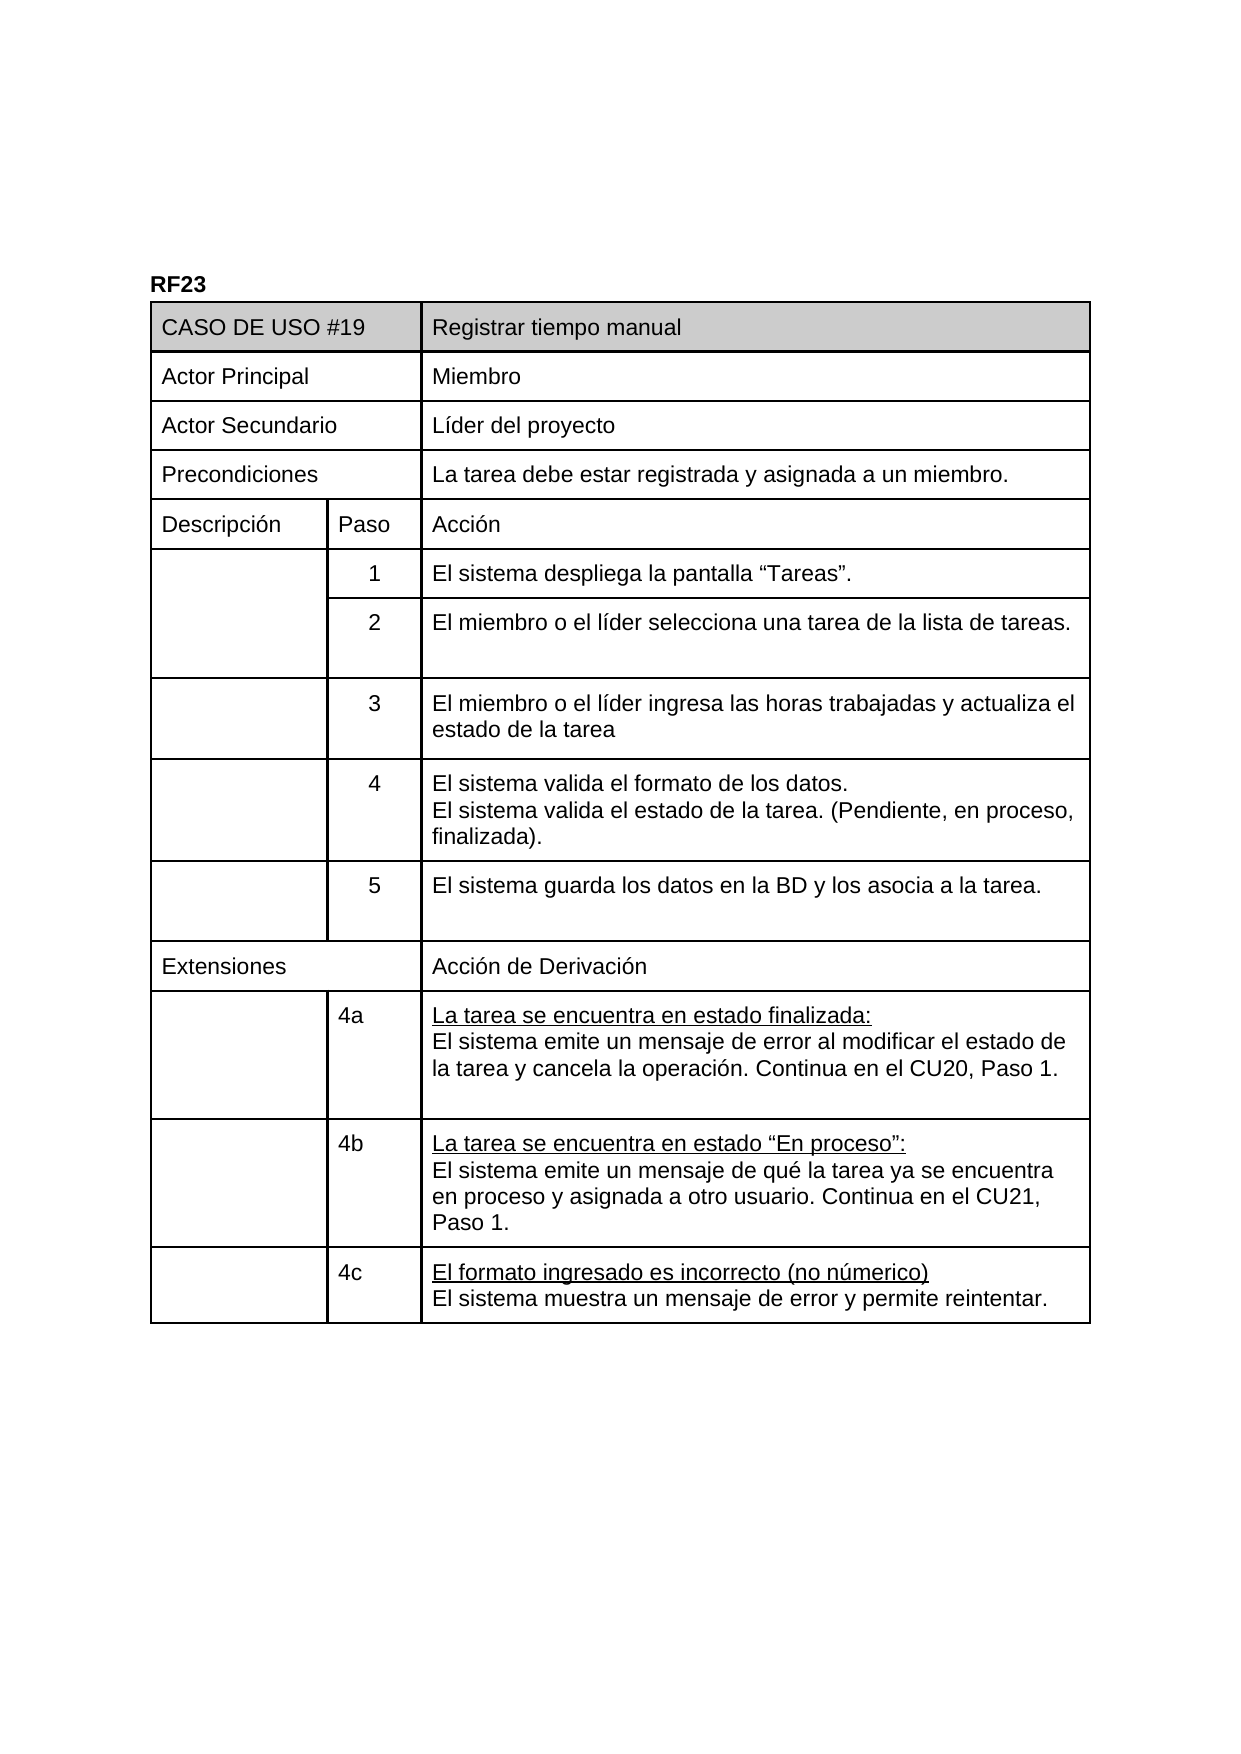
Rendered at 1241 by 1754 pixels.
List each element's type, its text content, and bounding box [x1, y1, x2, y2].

table_header CASO DE USO #19 [152, 303, 420, 350]
table_cell Líder del proyecto [423, 402, 1089, 449]
table_cell 2 [329, 599, 420, 677]
table_cell 3 [329, 679, 420, 758]
table_cell 1 [329, 550, 420, 597]
table_cell 4b [329, 1120, 420, 1246]
table_cell La tarea debe estar registrada y asignada a un miembro. [423, 451, 1089, 498]
table_cell [152, 1120, 326, 1246]
table_cell 4 [329, 760, 420, 860]
table_cell [152, 550, 326, 677]
table_cell Miembro [423, 353, 1089, 399]
table_cell [152, 992, 326, 1118]
table_cell La tarea se encuentra en estado “En proceso”: El sistema emite un mensaje de qué la tarea ya se encuentra en proceso y asignada a otro usuario. Continua en el CU21, Paso 1. [423, 1120, 1089, 1246]
table_cell 4c [329, 1248, 420, 1322]
table_cell Paso [329, 500, 420, 547]
table_cell El miembro o el líder selecciona una tarea de la lista de tareas. [423, 599, 1089, 677]
table_cell [152, 862, 326, 940]
table_cell Actor Secundario [152, 402, 420, 449]
table_header Registrar tiempo manual [423, 303, 1089, 350]
subtitle RF23 [150, 271, 1090, 297]
table_cell El sistema valida el formato de los datos. El sistema valida el estado de la tarea. (Pendiente, en proceso, finalizada). [423, 760, 1089, 860]
table_cell El miembro o el líder ingresa las horas trabajadas y actualiza el estado de la tarea [423, 679, 1089, 758]
table_cell Acción de Derivación [423, 942, 1089, 989]
table_cell [152, 1248, 326, 1322]
table_cell Precondiciones [152, 451, 420, 498]
table_cell [152, 679, 326, 758]
table_cell Extensiones [152, 942, 420, 989]
table_cell La tarea se encuentra en estado finalizada: El sistema emite un mensaje de error al modificar el estado de la tarea y cancela la operación. Continua en el CU20, Paso 1. [423, 992, 1089, 1118]
table_cell El sistema guarda los datos en la BD y los asocia a la tarea. [423, 862, 1089, 940]
table_cell [152, 760, 326, 860]
table_cell El sistema despliega la pantalla “Tareas”. [423, 550, 1089, 597]
table_cell El formato ingresado es incorrecto (no númerico) El sistema muestra un mensaje de error y permite reintentar. [423, 1248, 1089, 1322]
table_cell Actor Principal [152, 353, 420, 399]
table_cell Acción [423, 500, 1089, 547]
table_cell 5 [329, 862, 420, 940]
table_cell Descripción [152, 500, 326, 547]
table_cell 4a [329, 992, 420, 1118]
